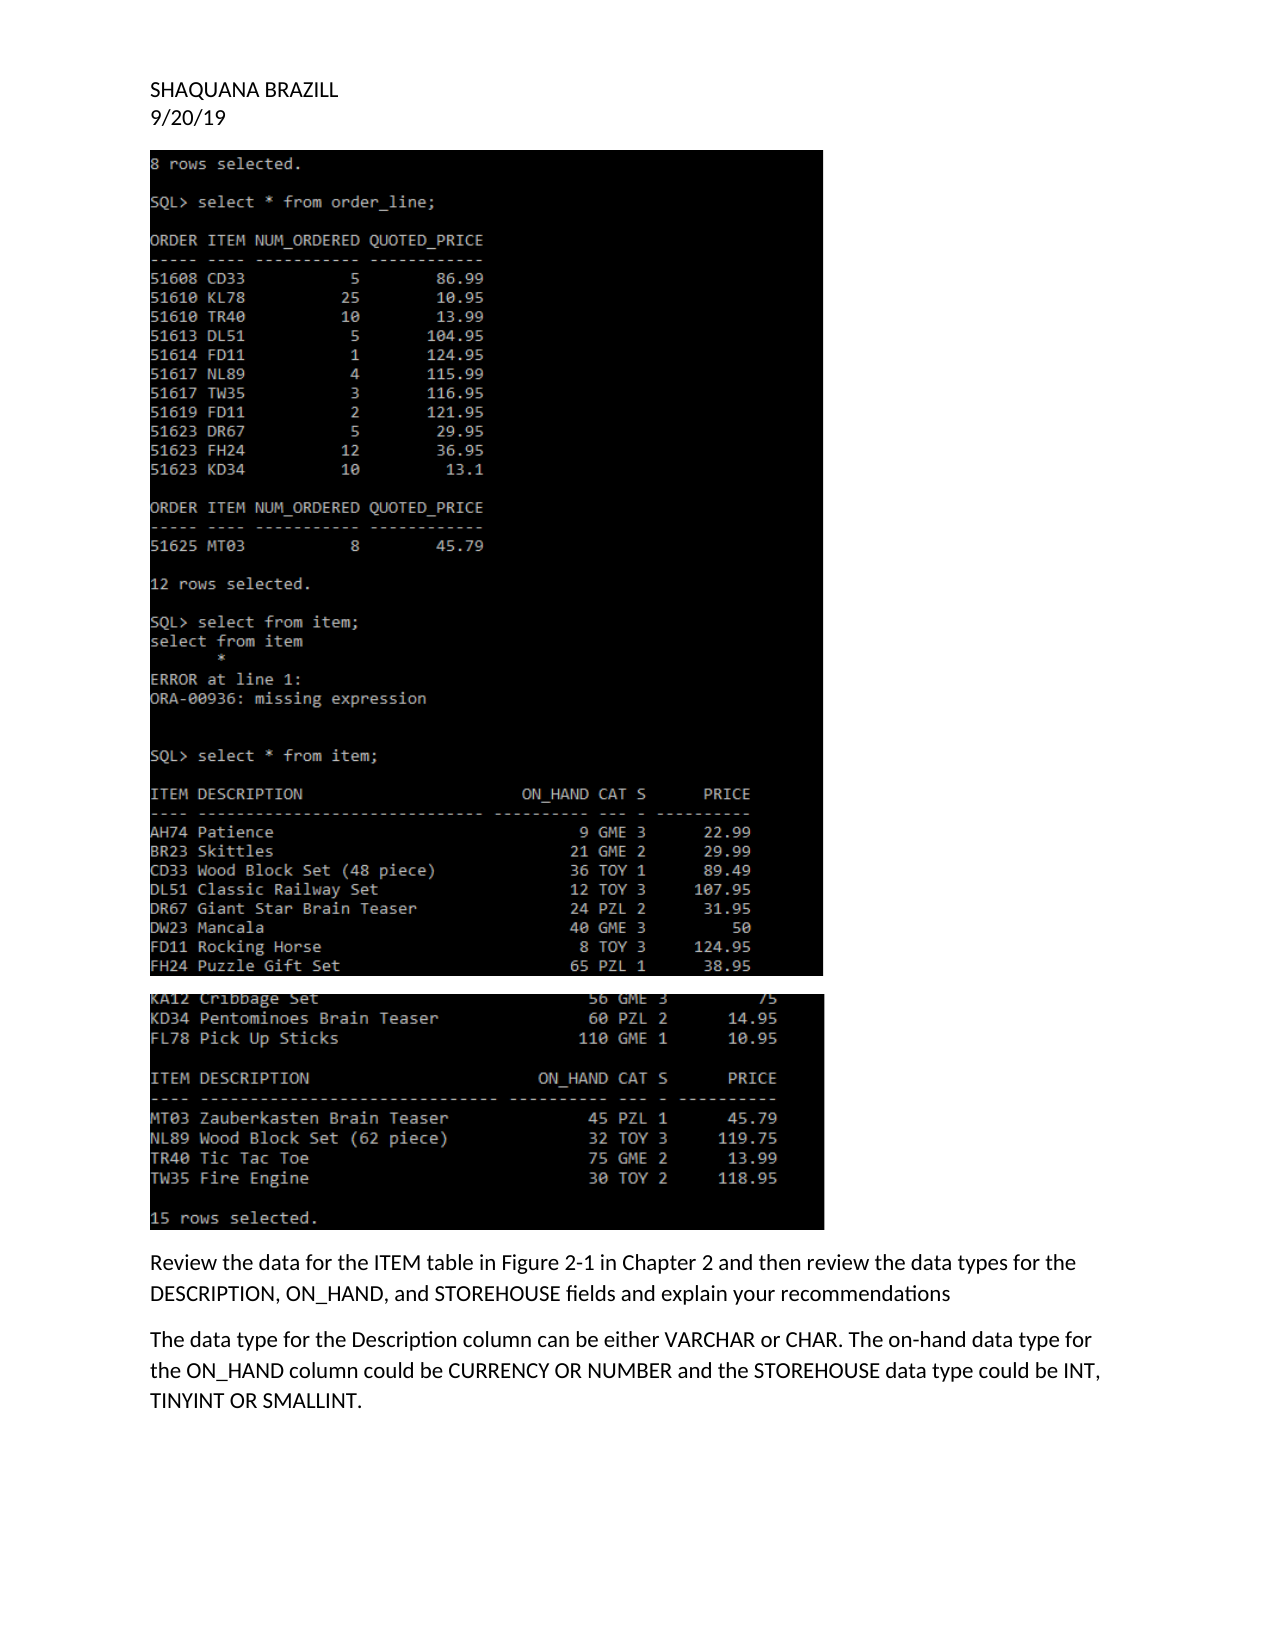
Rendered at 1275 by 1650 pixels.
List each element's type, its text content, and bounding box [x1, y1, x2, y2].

text Review the data for the ITEM table in Figure 2-1 in Chapter 2 and then review the data types for the DESCRIPTION, ON_HAND, and STOREHOUSE fields and explain your recommendations [150, 1248, 1125, 1307]
picture [150, 994, 825, 1230]
text The data type for the Description column can be either VARCHAR or CHAR. The on-hand data type for the ON_HAND column could be CURRENCY OR NUMBER and the STOREHOUSE data type could be INT, TINYINT OR SMALLINT. [150, 1326, 1125, 1414]
picture [150, 150, 824, 976]
